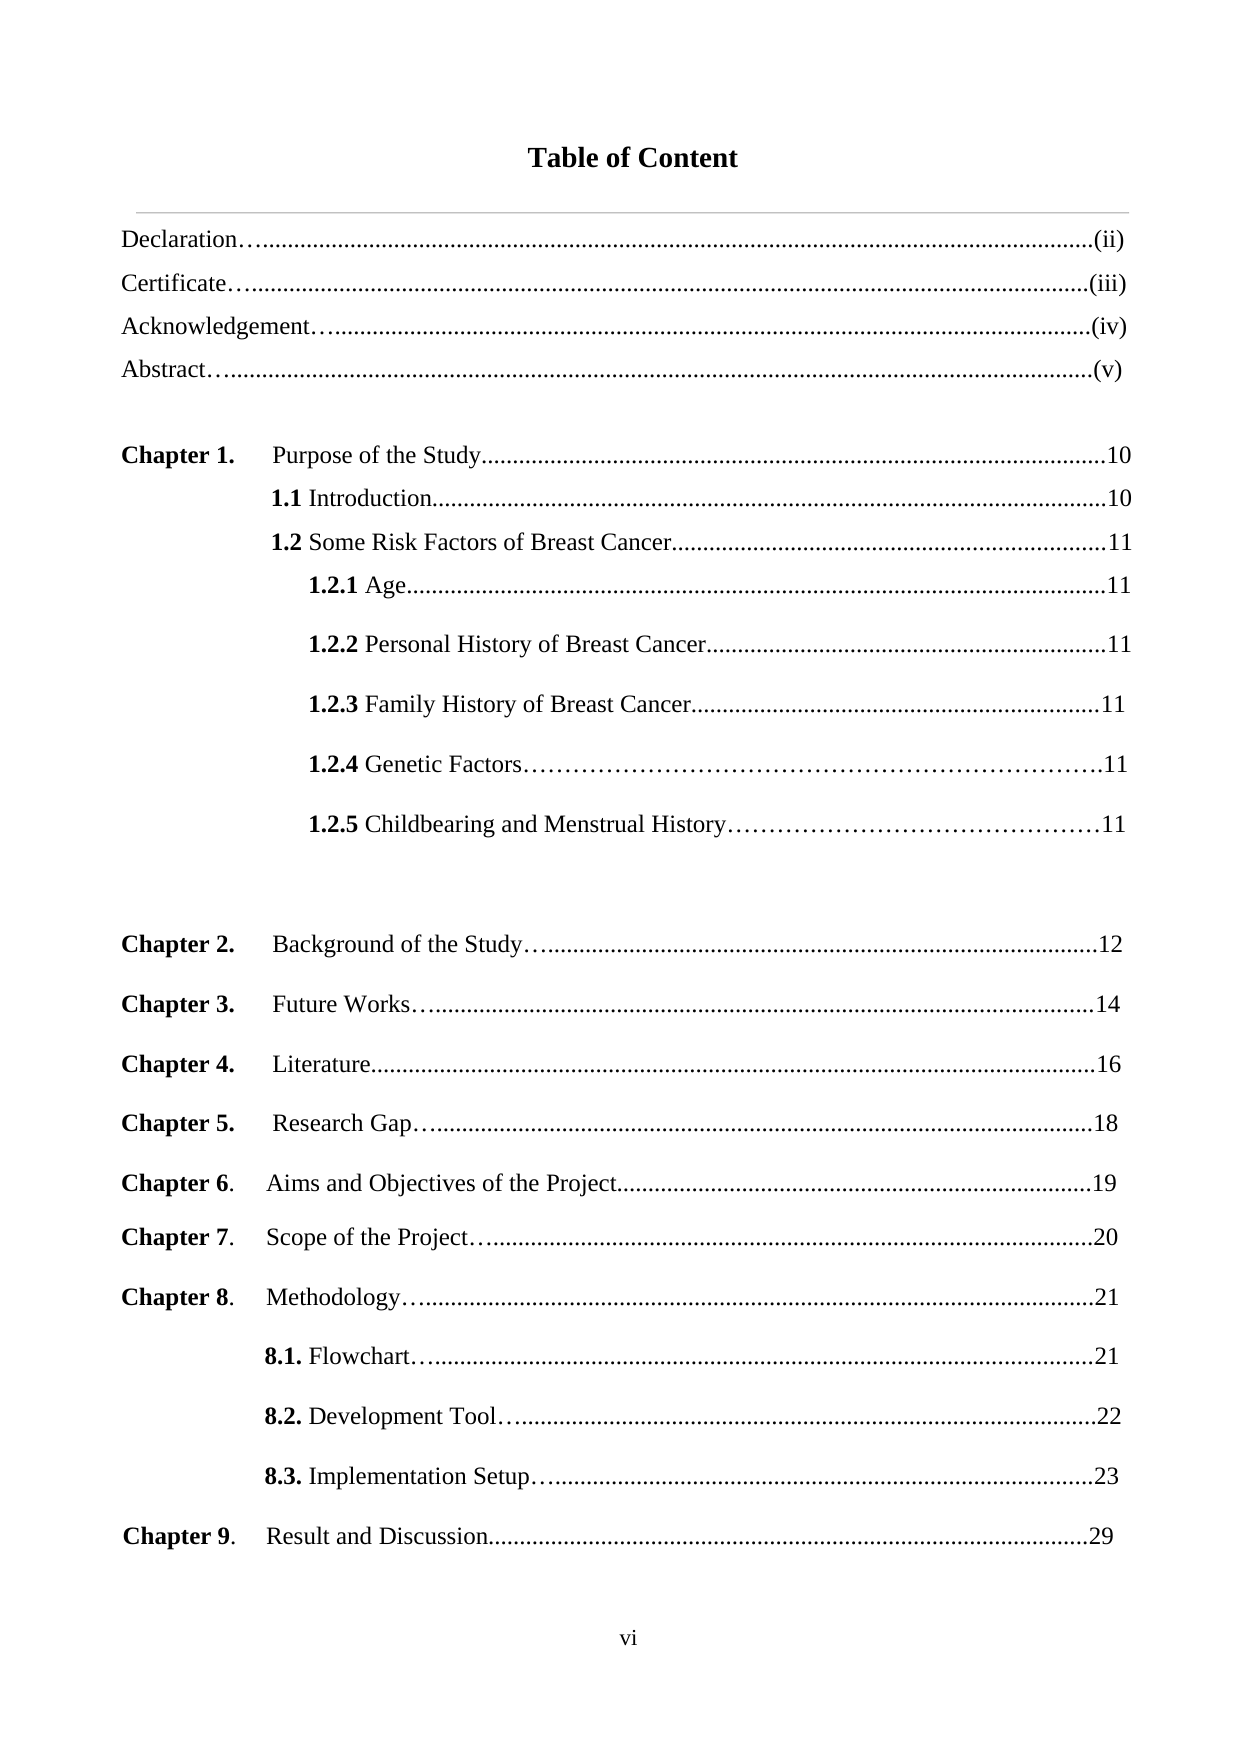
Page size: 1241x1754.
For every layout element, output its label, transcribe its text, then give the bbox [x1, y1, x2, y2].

text Acknowledgement… (iv) [121, 311, 1188, 339]
text Certificate… (iii) [121, 268, 1188, 297]
subtitle Table of Content [312, 140, 953, 173]
text Declaration… (ii) [121, 224, 1188, 253]
text Abstract… (v) [121, 354, 1188, 383]
